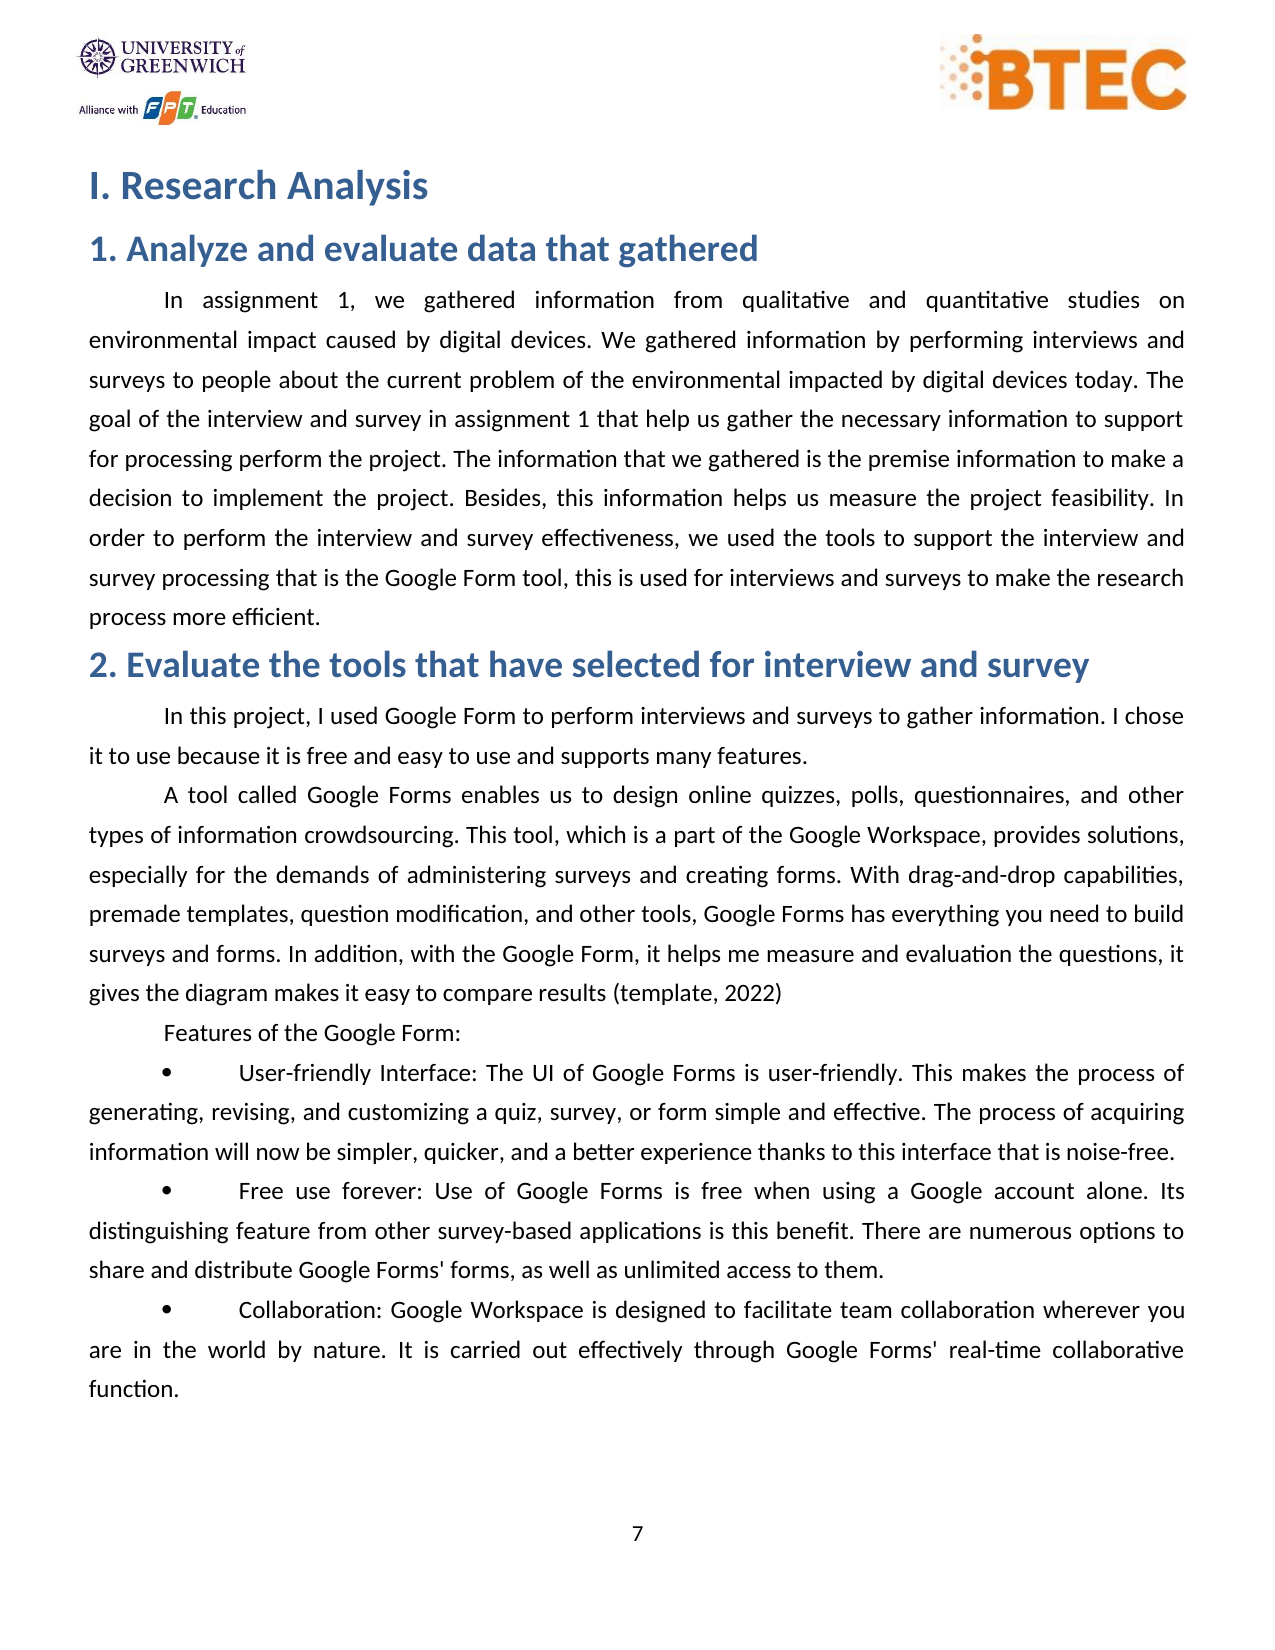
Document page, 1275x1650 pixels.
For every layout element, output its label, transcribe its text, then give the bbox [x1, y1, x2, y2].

text In this project, I used Google Form to perform interviews and surveys to gather information. I chose it to use because it is free and easy to use and supports many features. [89, 701, 1186, 771]
subtitle 1. Analyze and evaluate data that gathered [89, 225, 1186, 271]
list User-friendly Interface: The UI of Google Forms is user-friendly. This makes the process of generating, revising, and customizing a quiz, survey, or form simple and effective. The process of acquiring information will now be simpler, quicker, and a better experience thanks to this interface that is noise-free. [89, 1057, 1186, 1166]
picture [939, 34, 1187, 110]
list Free use forever: Use of Google Forms is free when using a Google account alone. Its distinguishing feature from other survey-based applications is this benefit. There are numerous options to share and distribute Google Forms' forms, as well as unlimited access to them. [89, 1176, 1186, 1285]
subtitle 2. Evaluate the tools that have selected for interview and survey [89, 641, 1186, 687]
text A tool called Google Forms enables us to design online quizzes, polls, questionnaires, and other types of information crowdsourcing. This tool, which is a part of the Google Workspace, provides solutions, especially for the demands of administering surveys and creating forms. With drag-and-drop capabilities, premade templates, question modification, and other tools, Google Forms has everything you need to build surveys and forms. In addition, with the Google Form, it helps me measure and evaluation the questions, it gives the diagram makes it easy to compare results [89, 780, 1186, 1008]
picture [65, 24, 258, 135]
text In assignment 1, we gathered information from qualitative and quantitative studies on environmental impact caused by digital devices. We gathered information by performing interviews and surveys to people about the current problem of the environmental impacted by digital devices today. The goal of the interview and survey in assignment 1 that help us gather the necessary information to support for processing perform the project. The information that we gathered is the premise information to make a decision to implement the project. Besides, this information helps us measure the project feasibility. In order to perform the interview and survey effectiveness, we used the tools to support the interview and survey processing that is the Google Form tool, this is used for interviews and surveys to make the research process more efficient. [89, 285, 1186, 632]
list Collaboration: Google Workspace is designed to facilitate team collaboration wherever you are in the world by nature. It is carried out effectively through Google Forms' real-time collaborative function. [89, 1294, 1186, 1404]
text Features of the Google Form: [89, 1017, 1186, 1048]
subtitle I. Research Analysis [89, 159, 1186, 210]
